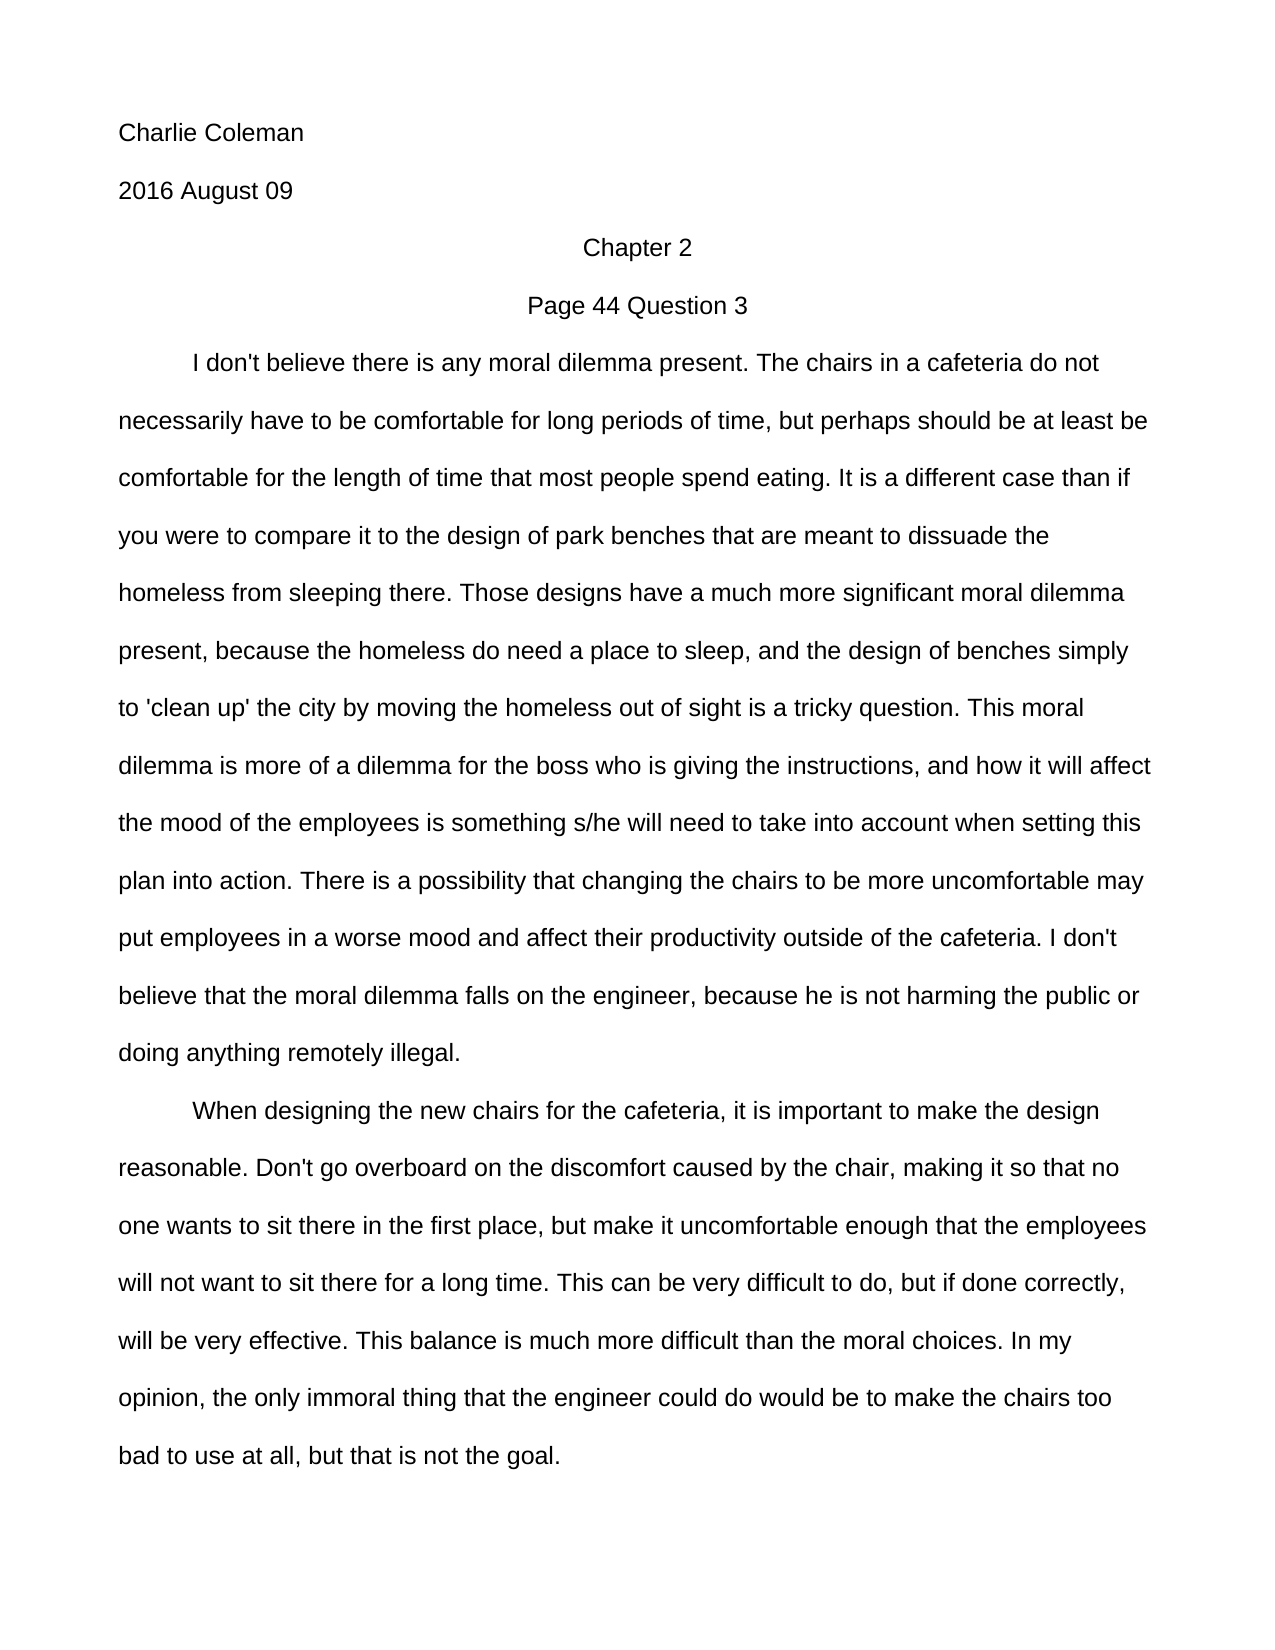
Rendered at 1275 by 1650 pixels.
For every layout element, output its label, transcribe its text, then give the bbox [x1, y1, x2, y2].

text Charlie Coleman [118, 118, 1157, 147]
text 2016 August 09 [118, 176, 1157, 204]
text Page 44 Question 3 [118, 291, 1157, 319]
text When designing the new chairs for the cafeteria, it is important to make the design reasonable. Don't go overboard on the discomfort caused by the chair, making it so that no one wants to sit there in the first place, but make it uncomfortable enough that the employees will not want to sit there for a long time. This can be very difficult to do, but if done correctly, will be very effective. This balance is much more difficult than the moral choices. In my opinion, the only immoral thing that the engineer could do would be to make the chairs too bad to use at all, but that is not the goal. [118, 1096, 1157, 1469]
text I don't believe there is any moral dilemma present. The chairs in a cafeteria do not necessarily have to be comfortable for long periods of time, but perhaps should be at least be comfortable for the length of time that most people spend eating. It is a different case than if you were to compare it to the design of park benches that are meant to dissuade the homeless from sleeping there. Those designs have a much more significant moral dilemma present, because the homeless do need a place to sleep, and the design of benches simply to 'clean up' the city by moving the homeless out of sight is a tricky question. This moral dilemma is more of a dilemma for the boss who is giving the instructions, and how it will affect the mood of the employees is something s/he will need to take into account when setting this plan into action. There is a possibility that changing the chairs to be more uncomfortable may put employees in a worse mood and affect their productivity outside of the cafeteria. I don't believe that the moral dilemma falls on the engineer, because he is not harming the public or doing anything remotely illegal. [118, 348, 1157, 1067]
text Chapter 2 [118, 233, 1157, 262]
